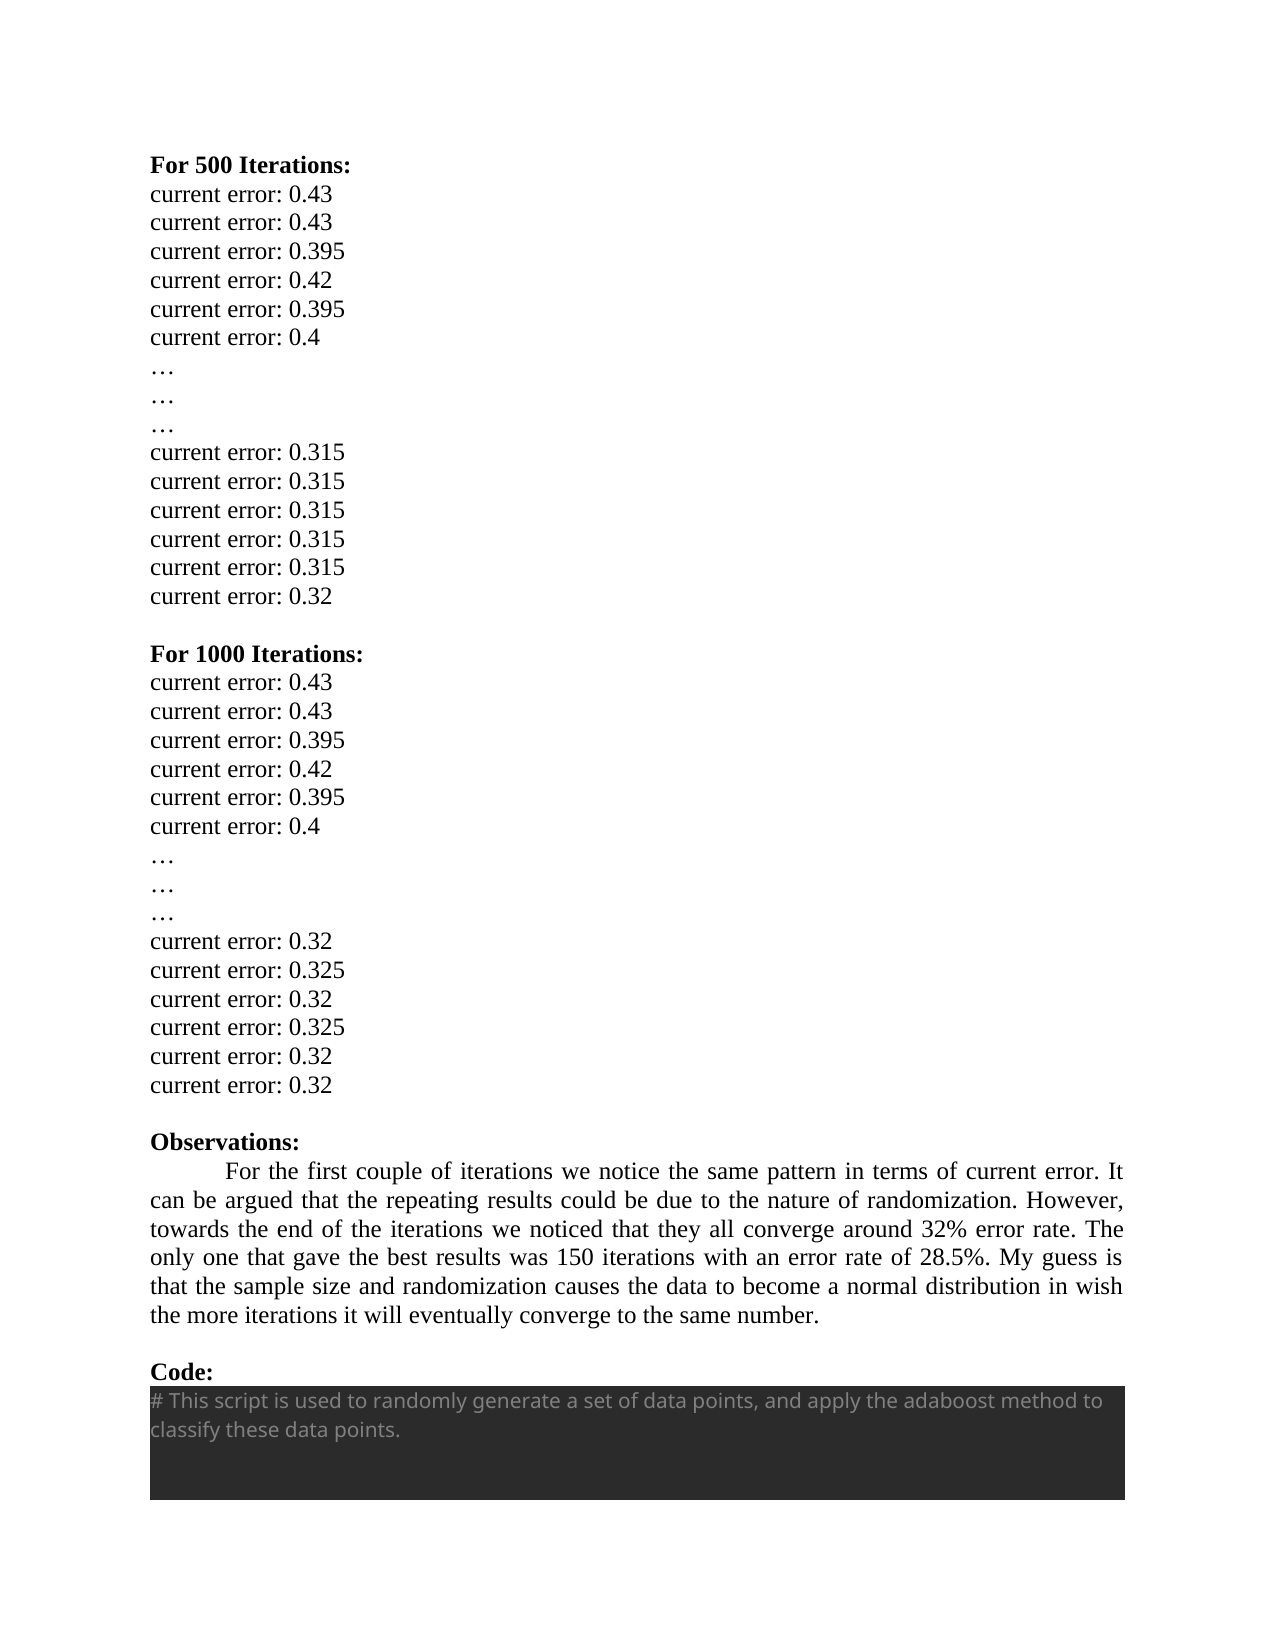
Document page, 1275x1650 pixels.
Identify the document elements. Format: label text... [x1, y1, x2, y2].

text current error: 0.315 [150, 552, 1125, 581]
text current error: 0.395 [150, 725, 1125, 754]
text current error: 0.4 [150, 811, 1125, 840]
text current error: 0.43 [150, 696, 1125, 725]
text current error: 0.32 [150, 926, 1125, 955]
text For 1000 Iterations: [150, 639, 1125, 667]
text Code: [150, 1357, 1125, 1386]
text For 500 Iterations: [150, 150, 1125, 179]
text current error: 0.42 [150, 754, 1125, 782]
text current error: 0.325 [150, 955, 1125, 984]
text … [150, 351, 1125, 380]
text current error: 0.32 [150, 1070, 1125, 1099]
text For the first couple of iterations we notice the same pattern in terms of current error. It can be argued that the repeating results could be due to the nature of randomization. However, towards the end of the iterations we noticed that they all converge around 32% error rate. The only one that gave the best results was 150 iterations with an error rate of 28.5%. My guess is that the sample size and randomization causes the data to become a normal distribution in wish the more iterations it will eventually converge to the same number. [150, 1156, 1125, 1329]
text current error: 0.325 [150, 1012, 1125, 1041]
text current error: 0.4 [150, 322, 1125, 351]
text current error: 0.43 [150, 667, 1125, 696]
text current error: 0.315 [150, 524, 1125, 552]
text current error: 0.43 [150, 179, 1125, 207]
text current error: 0.315 [150, 437, 1125, 466]
text current error: 0.395 [150, 782, 1125, 811]
text … [150, 840, 1125, 869]
text current error: 0.395 [150, 236, 1125, 265]
text current error: 0.315 [150, 495, 1125, 524]
text current error: 0.315 [150, 466, 1125, 495]
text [150, 1386, 1125, 1500]
text … [150, 897, 1125, 926]
text current error: 0.42 [150, 265, 1125, 294]
text current error: 0.395 [150, 294, 1125, 322]
text Observations: [150, 1127, 1125, 1156]
text … [150, 380, 1125, 409]
text … [150, 409, 1125, 437]
text current error: 0.32 [150, 984, 1125, 1012]
text current error: 0.32 [150, 1041, 1125, 1070]
text current error: 0.32 [150, 581, 1125, 610]
text current error: 0.43 [150, 207, 1125, 236]
text … [150, 869, 1125, 897]
